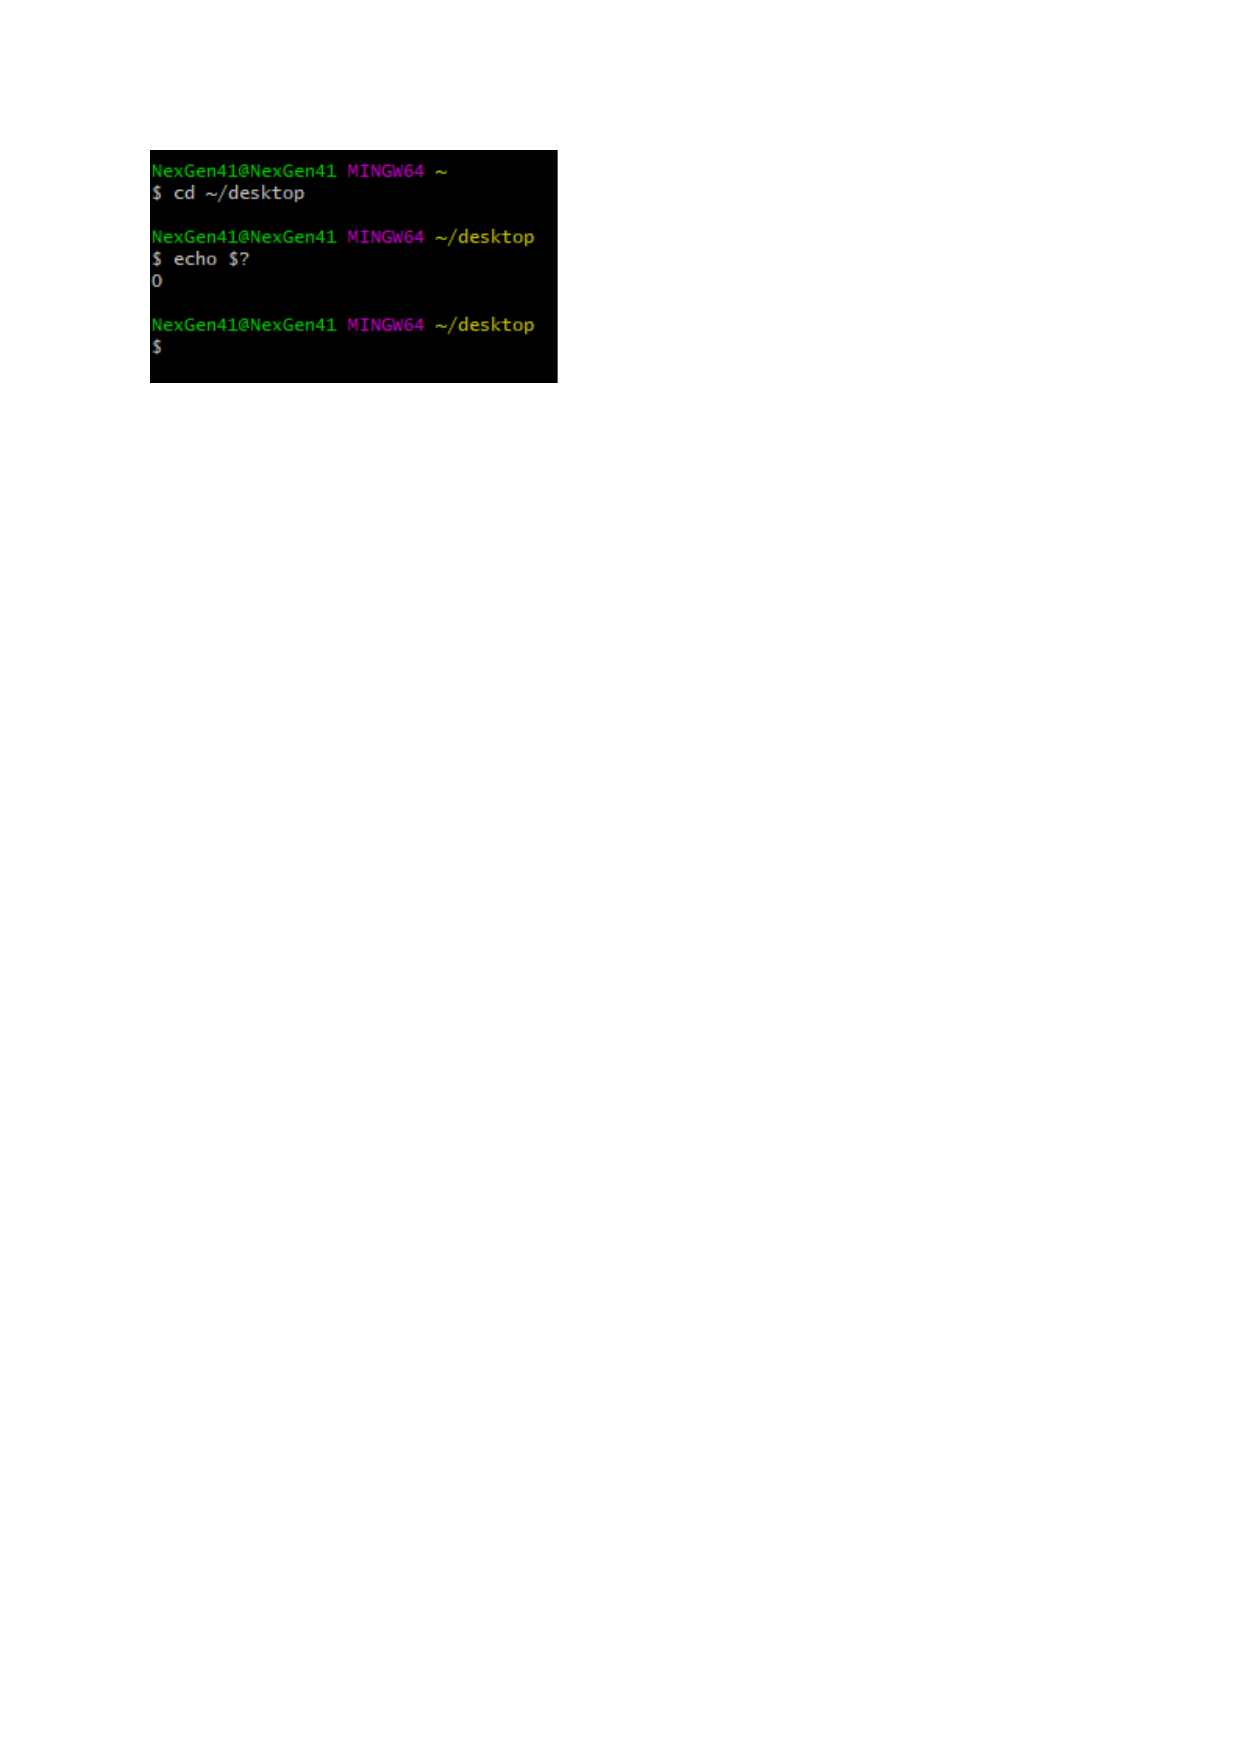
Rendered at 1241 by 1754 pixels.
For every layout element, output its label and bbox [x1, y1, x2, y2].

picture [150, 150, 558, 383]
